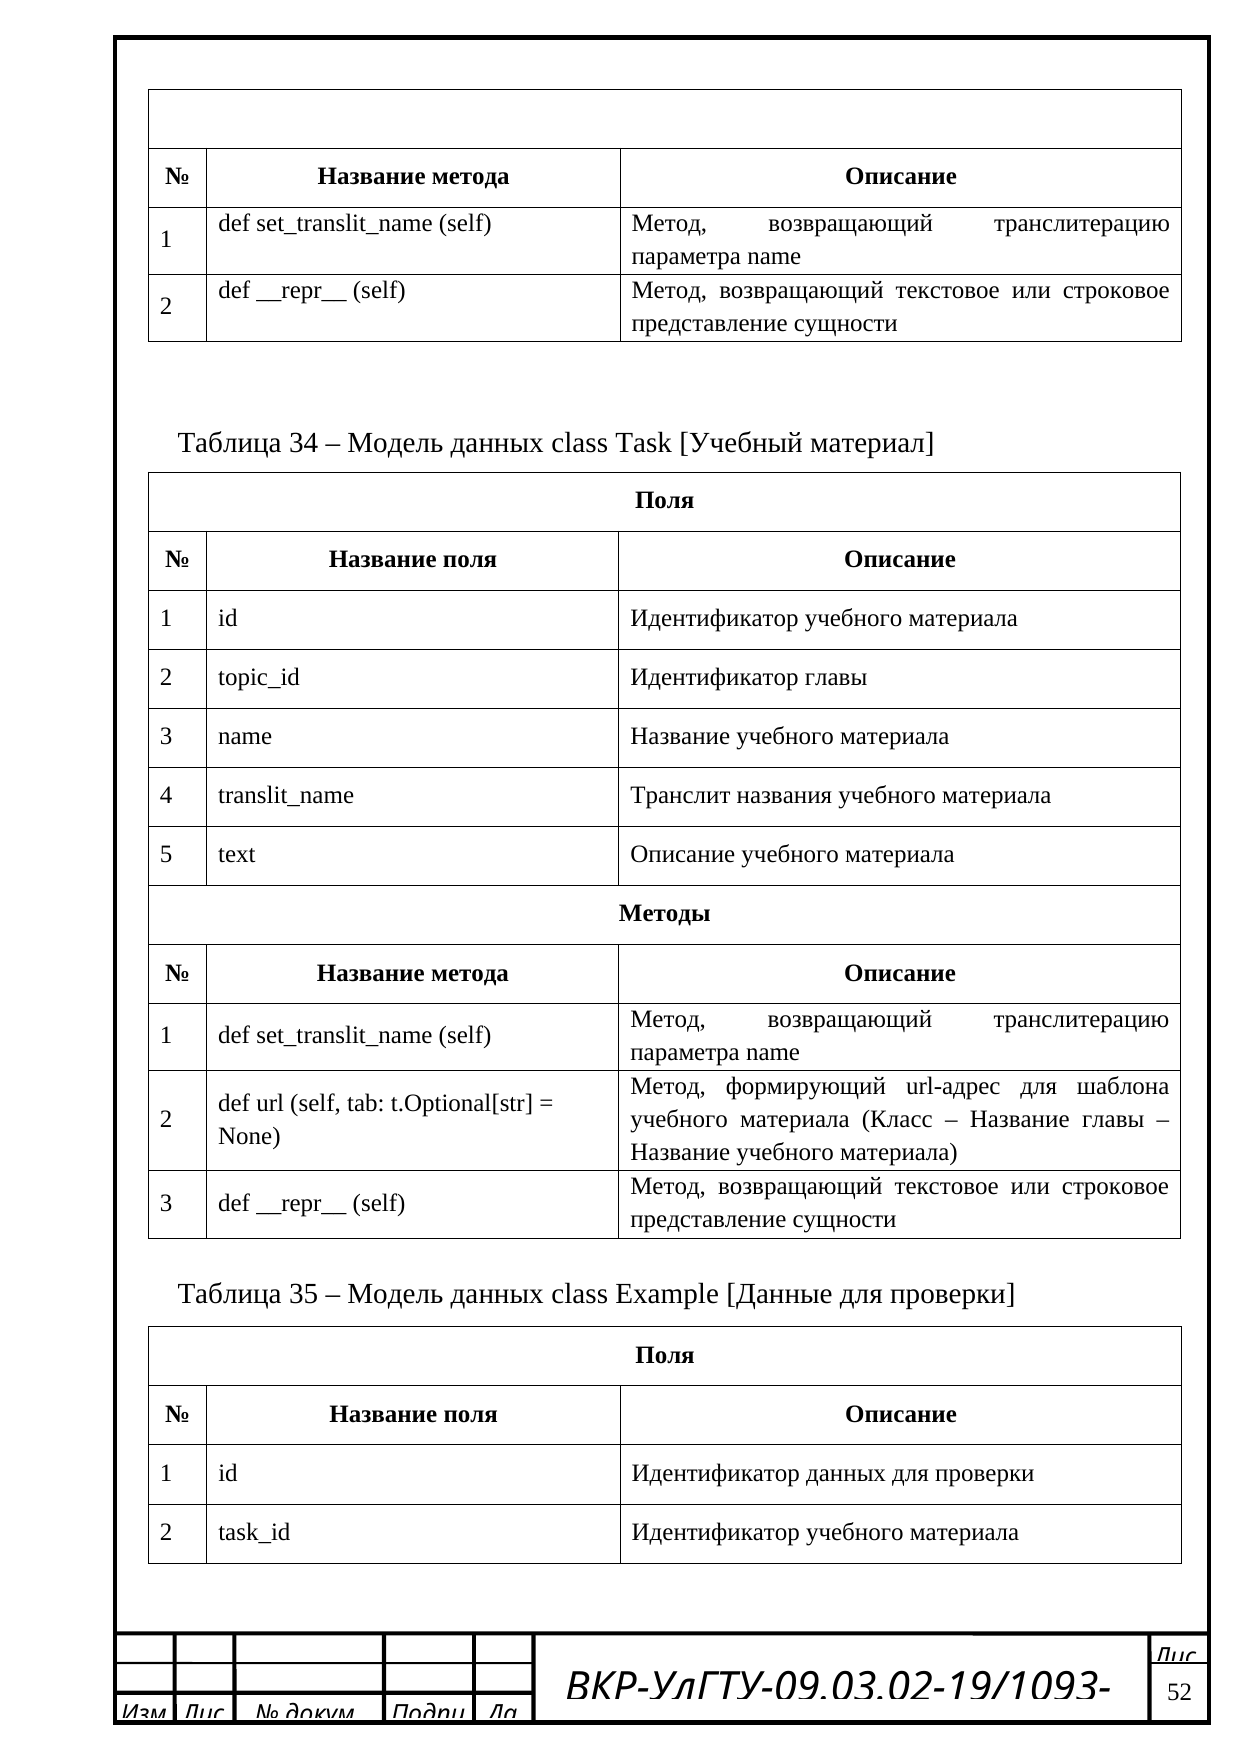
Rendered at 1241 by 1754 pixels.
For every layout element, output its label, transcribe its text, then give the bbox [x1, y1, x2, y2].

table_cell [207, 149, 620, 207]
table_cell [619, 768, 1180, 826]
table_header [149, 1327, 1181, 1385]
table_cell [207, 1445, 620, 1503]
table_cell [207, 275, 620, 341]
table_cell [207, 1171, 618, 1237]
text Таблица 35 – Модель данных class Example [Данные для проверки] [148, 1276, 1181, 1309]
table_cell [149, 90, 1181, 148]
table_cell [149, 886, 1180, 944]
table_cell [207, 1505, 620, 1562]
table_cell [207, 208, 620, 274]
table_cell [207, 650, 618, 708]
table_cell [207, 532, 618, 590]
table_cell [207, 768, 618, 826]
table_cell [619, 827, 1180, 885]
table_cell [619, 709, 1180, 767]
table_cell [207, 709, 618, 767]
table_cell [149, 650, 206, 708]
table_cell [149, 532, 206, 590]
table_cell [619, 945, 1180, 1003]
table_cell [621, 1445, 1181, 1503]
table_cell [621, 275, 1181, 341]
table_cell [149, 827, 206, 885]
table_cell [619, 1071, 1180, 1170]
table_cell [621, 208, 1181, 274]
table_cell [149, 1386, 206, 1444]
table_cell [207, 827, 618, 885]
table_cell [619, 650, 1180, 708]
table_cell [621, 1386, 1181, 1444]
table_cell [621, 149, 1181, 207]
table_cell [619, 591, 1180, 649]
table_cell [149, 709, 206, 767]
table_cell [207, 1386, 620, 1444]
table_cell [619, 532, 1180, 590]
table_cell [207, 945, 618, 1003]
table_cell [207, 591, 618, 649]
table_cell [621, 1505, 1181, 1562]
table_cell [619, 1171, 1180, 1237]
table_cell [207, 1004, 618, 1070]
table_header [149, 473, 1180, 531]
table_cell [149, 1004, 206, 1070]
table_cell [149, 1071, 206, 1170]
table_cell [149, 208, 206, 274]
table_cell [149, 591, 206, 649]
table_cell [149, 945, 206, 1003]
text Таблица 34 – Модель данных class Task [Учебный материал] [148, 426, 1181, 459]
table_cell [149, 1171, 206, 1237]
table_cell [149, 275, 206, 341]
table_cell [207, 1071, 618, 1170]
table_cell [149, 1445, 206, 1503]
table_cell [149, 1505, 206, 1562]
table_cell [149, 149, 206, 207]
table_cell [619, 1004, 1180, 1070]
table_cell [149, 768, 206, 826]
